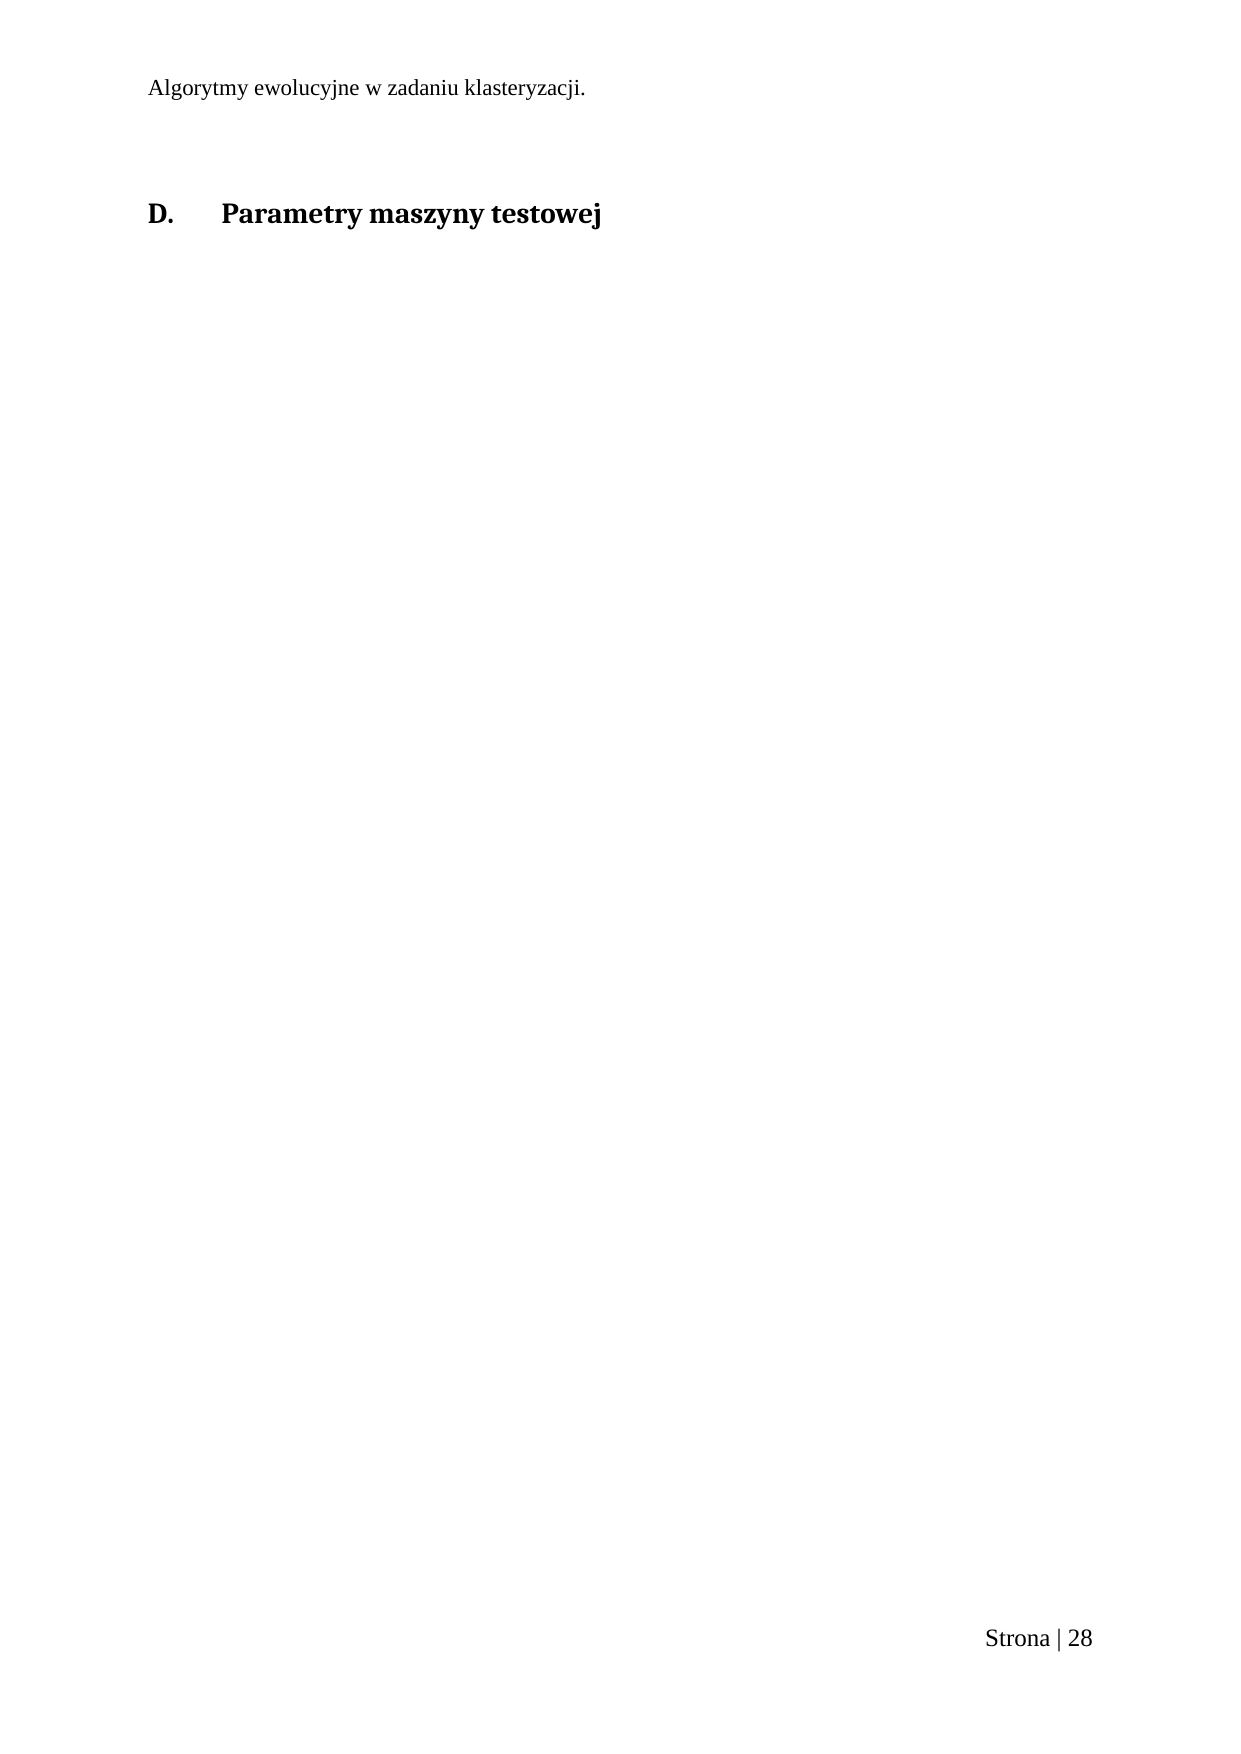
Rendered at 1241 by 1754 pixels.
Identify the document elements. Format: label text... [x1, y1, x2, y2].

subtitle Parametry maszyny testowej [148, 198, 1093, 231]
